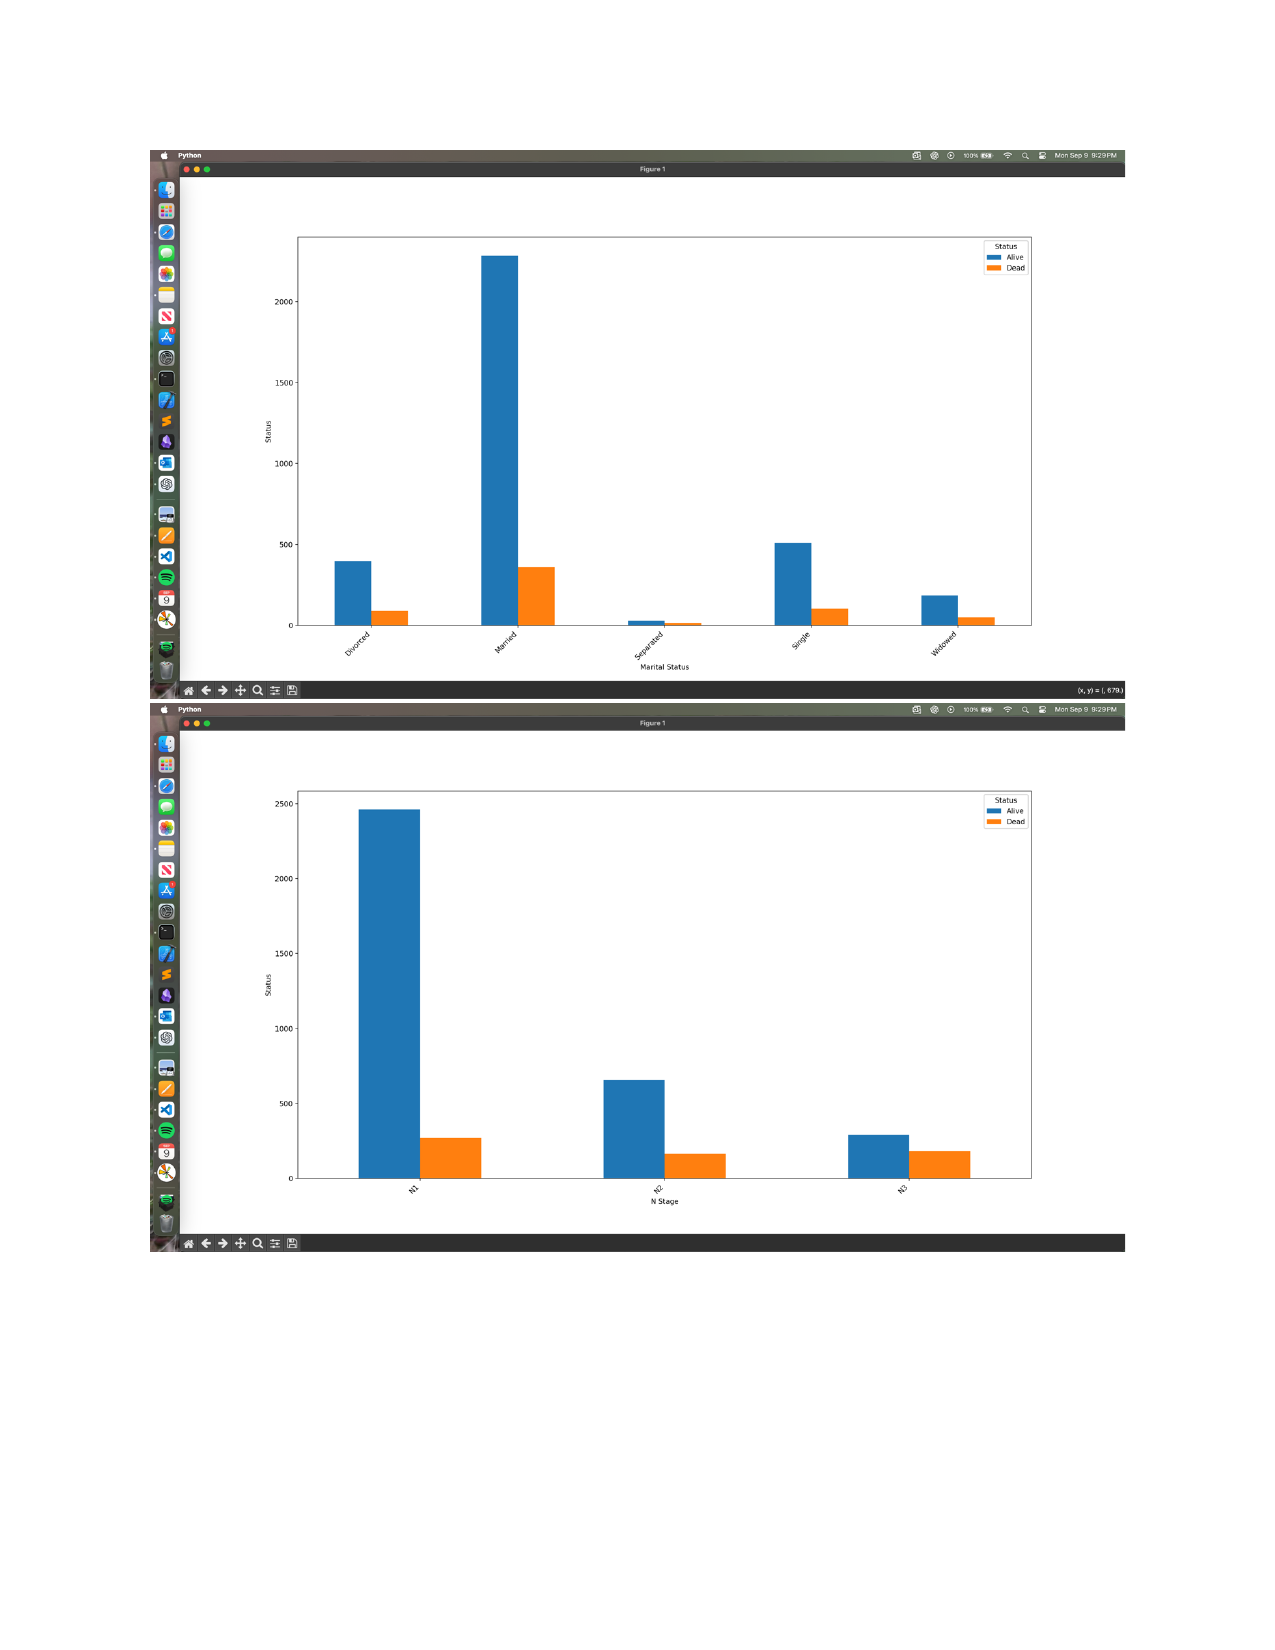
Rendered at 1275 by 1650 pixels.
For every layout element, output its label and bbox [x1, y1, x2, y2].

picture [150, 150, 1125, 699]
picture [150, 703, 1125, 1252]
